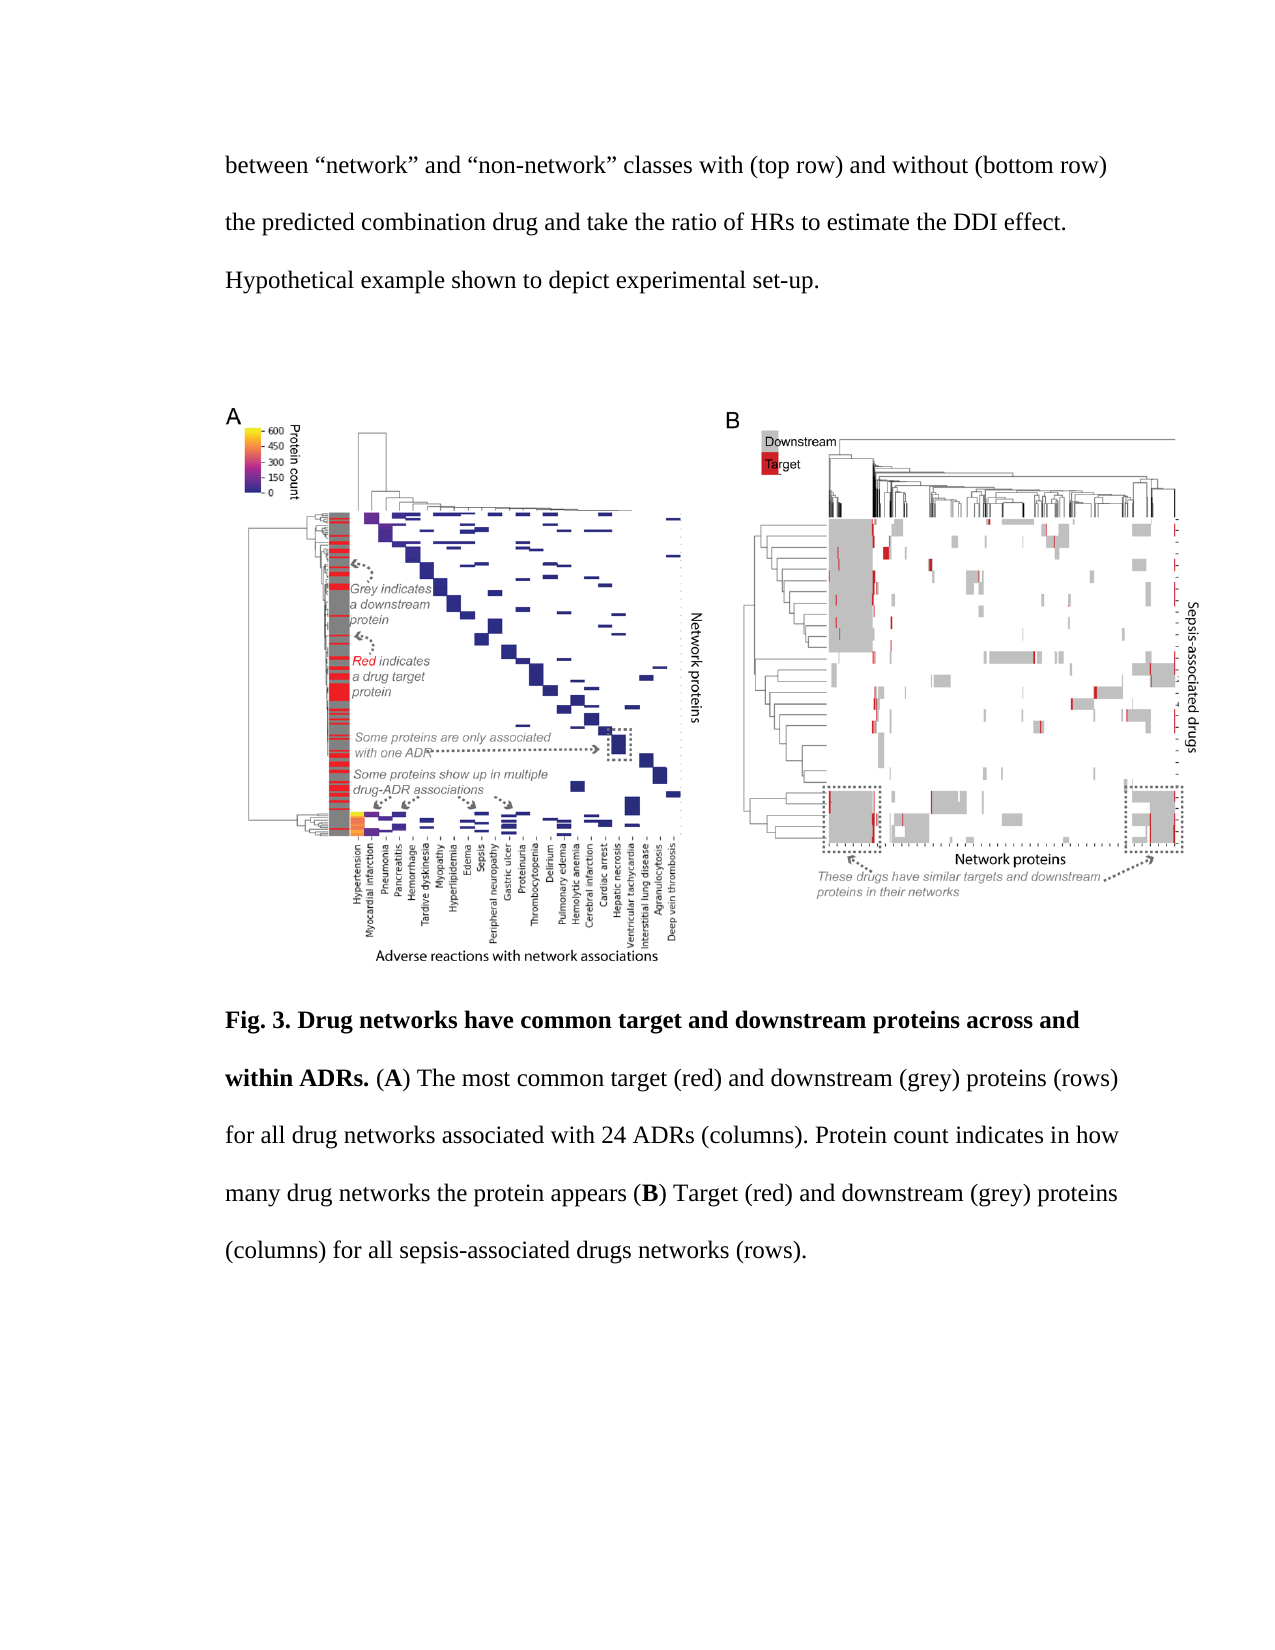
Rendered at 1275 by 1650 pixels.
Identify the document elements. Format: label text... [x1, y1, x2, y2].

text Fig. 3. Drug networks have common target and downstream proteins across and within ADRs. (A) The most common target (red) and downstream (grey) proteins (rows) for all drug networks associated with 24 ADRs (columns). Protein count indicates in how many drug networks the protein appears (B) Target (red) and downstream (grey) proteins (columns) for all sepsis-associated drugs networks (rows). [225, 1005, 1125, 1264]
picture [225, 405, 1200, 965]
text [225, 150, 1125, 294]
